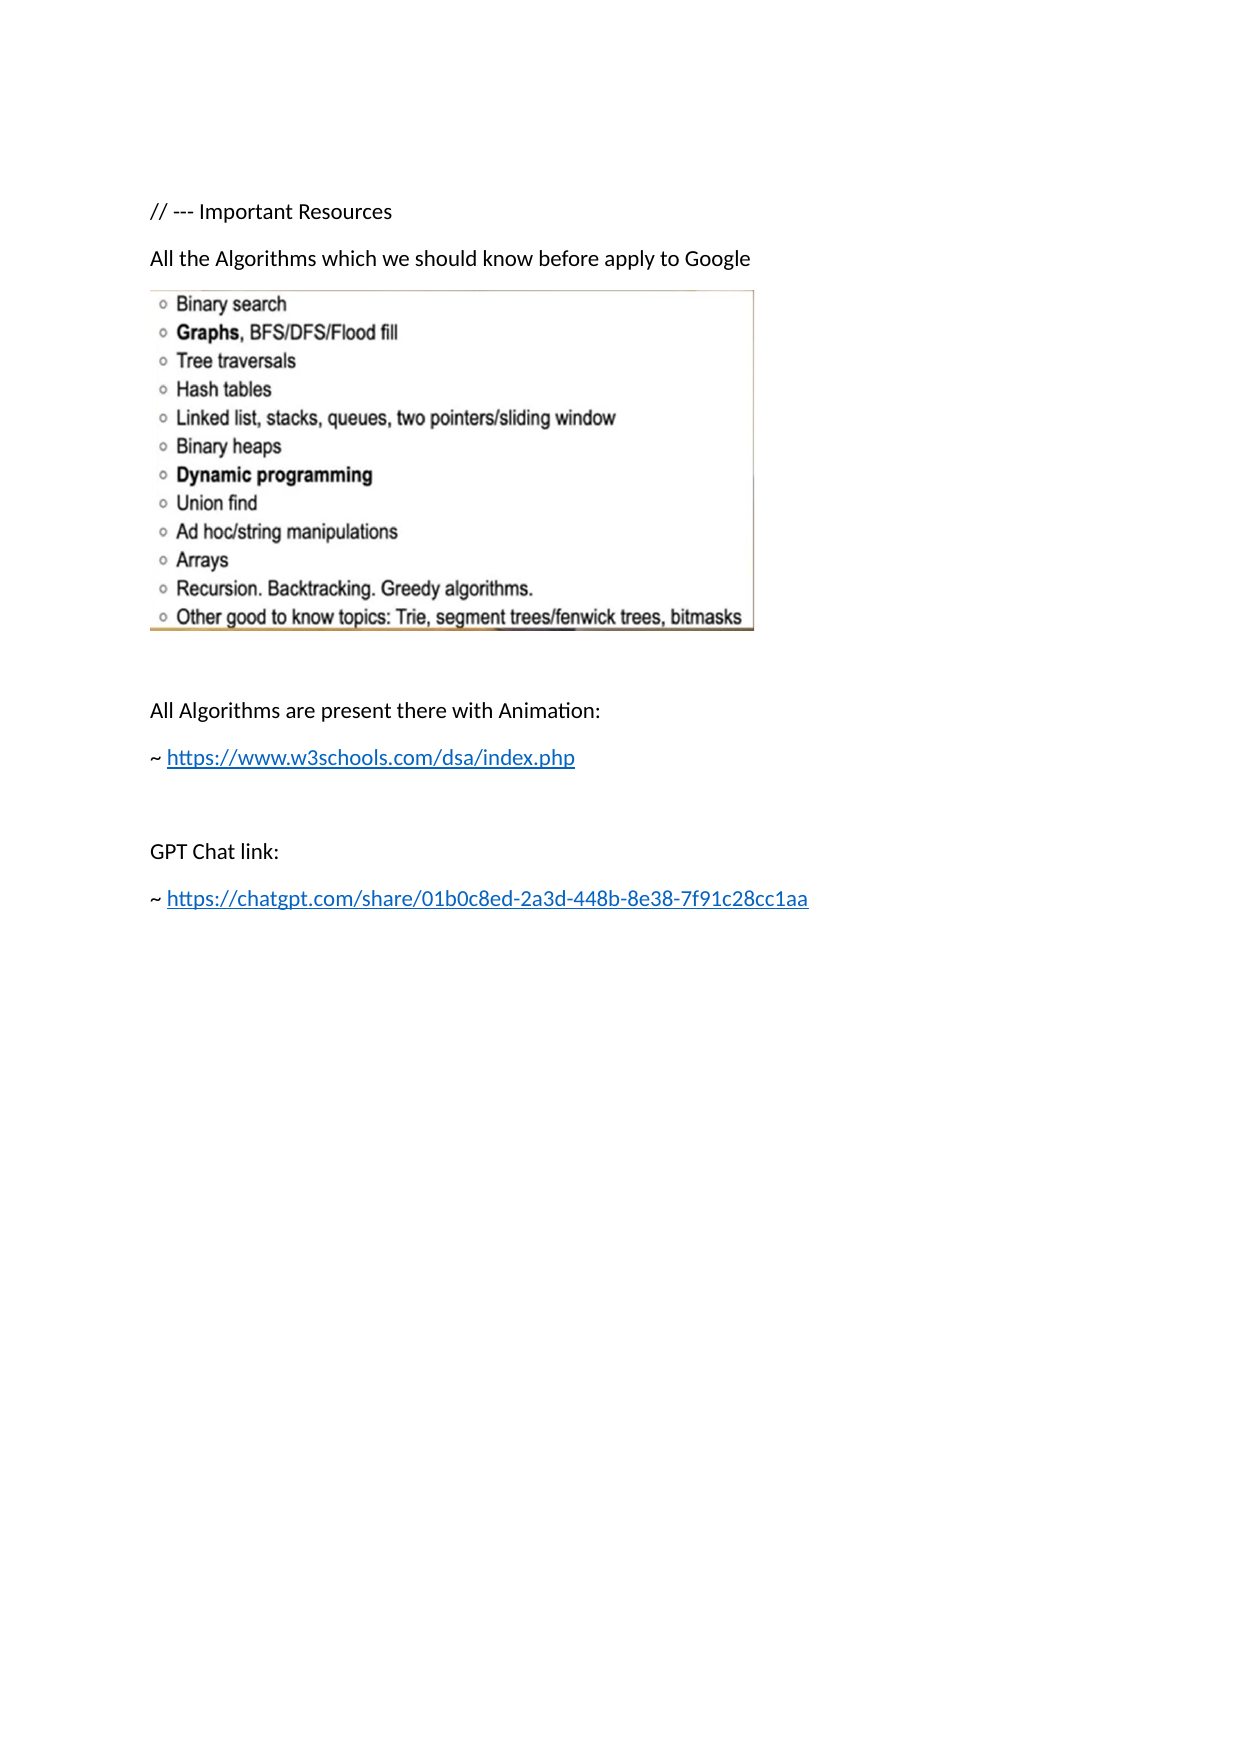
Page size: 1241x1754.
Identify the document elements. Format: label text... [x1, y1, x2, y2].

text All Algorithms are present there with Animation: [150, 696, 1090, 724]
text ~ https://chatgpt.com/share/01b0c8ed-2a3d-448b-8e38-7f91c28cc1aa [150, 884, 1090, 912]
picture [150, 290, 755, 631]
text All the Algorithms which we should know before apply to Google [150, 244, 1090, 272]
text GPT Chat link: [150, 837, 1090, 865]
text ~ https://www.w3schools.com/dsa/index.php [150, 743, 1090, 771]
text // --- Important Resources [150, 197, 1090, 225]
